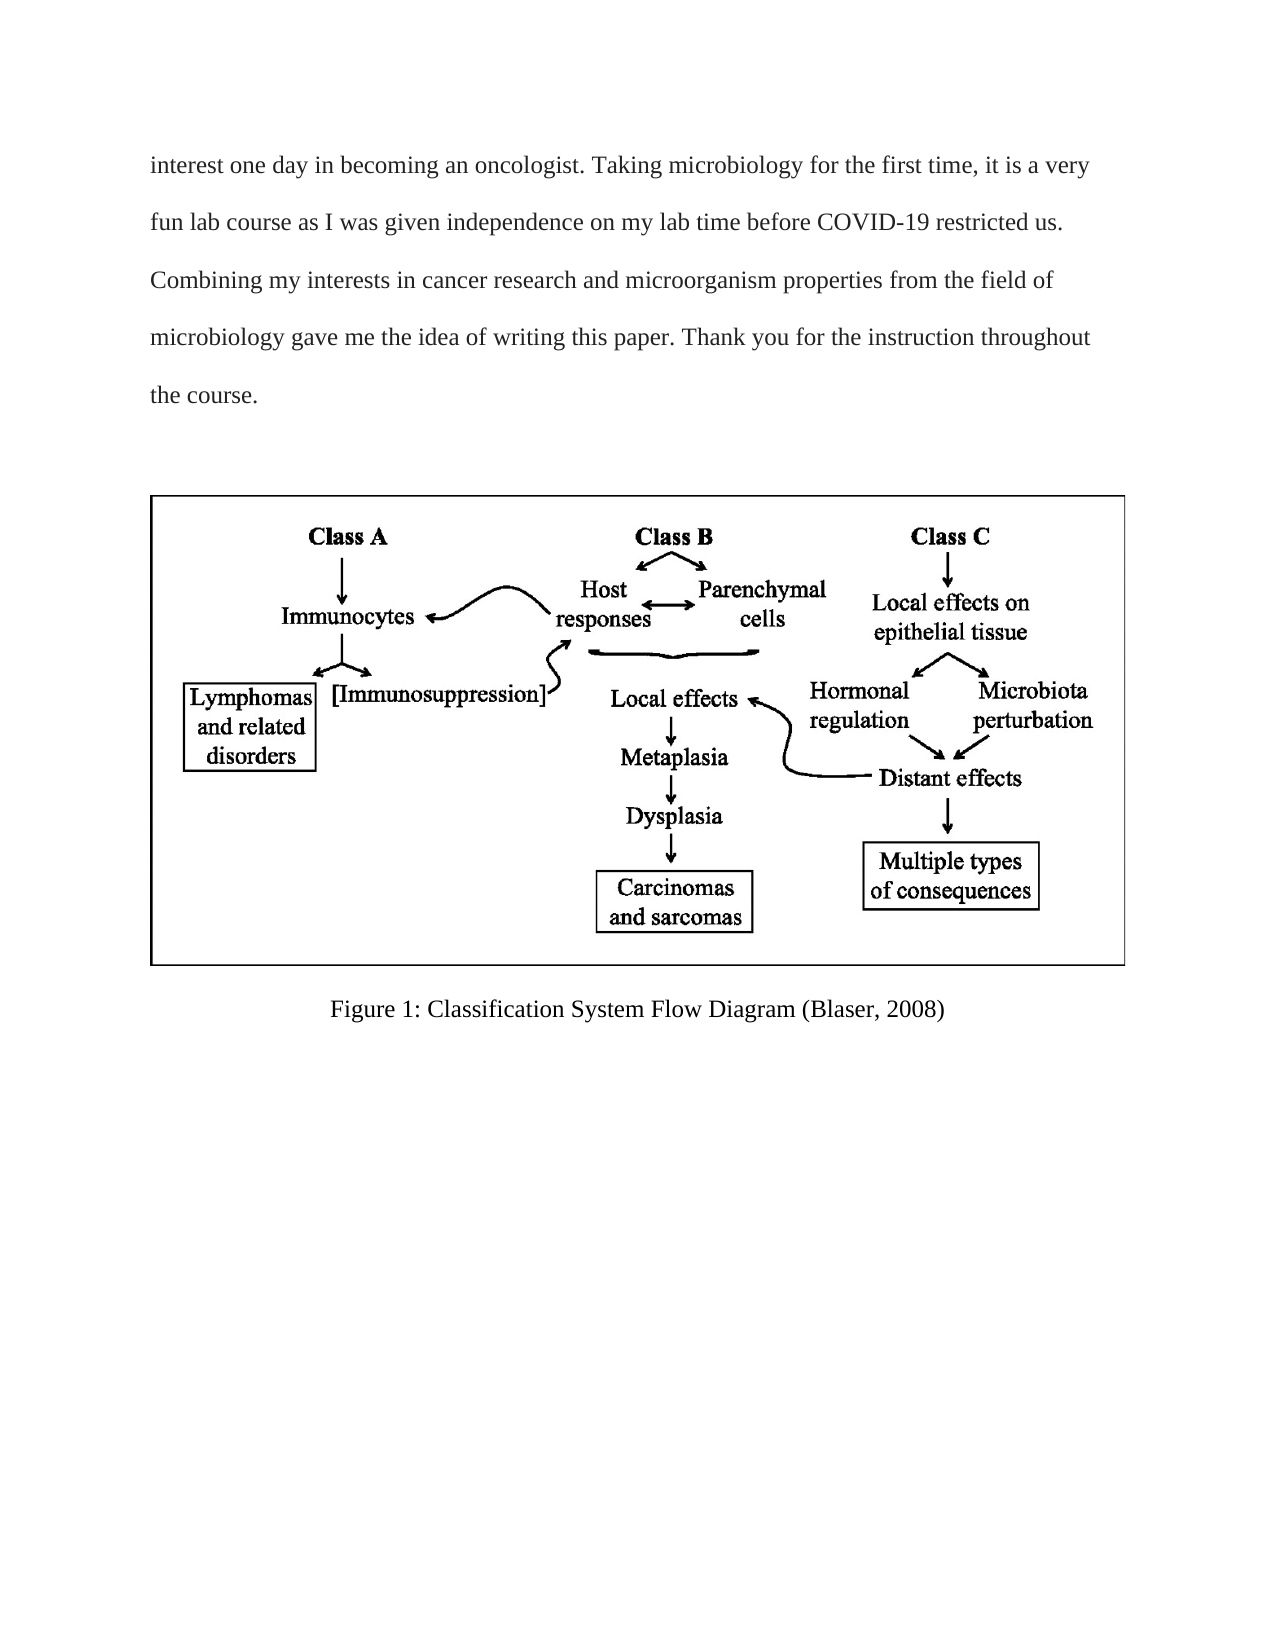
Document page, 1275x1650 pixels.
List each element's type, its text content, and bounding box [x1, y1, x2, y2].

text Figure 1: Classification System Flow Diagram (Blaser, 2008) [150, 994, 1125, 1023]
picture [150, 495, 1125, 966]
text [150, 150, 1125, 409]
